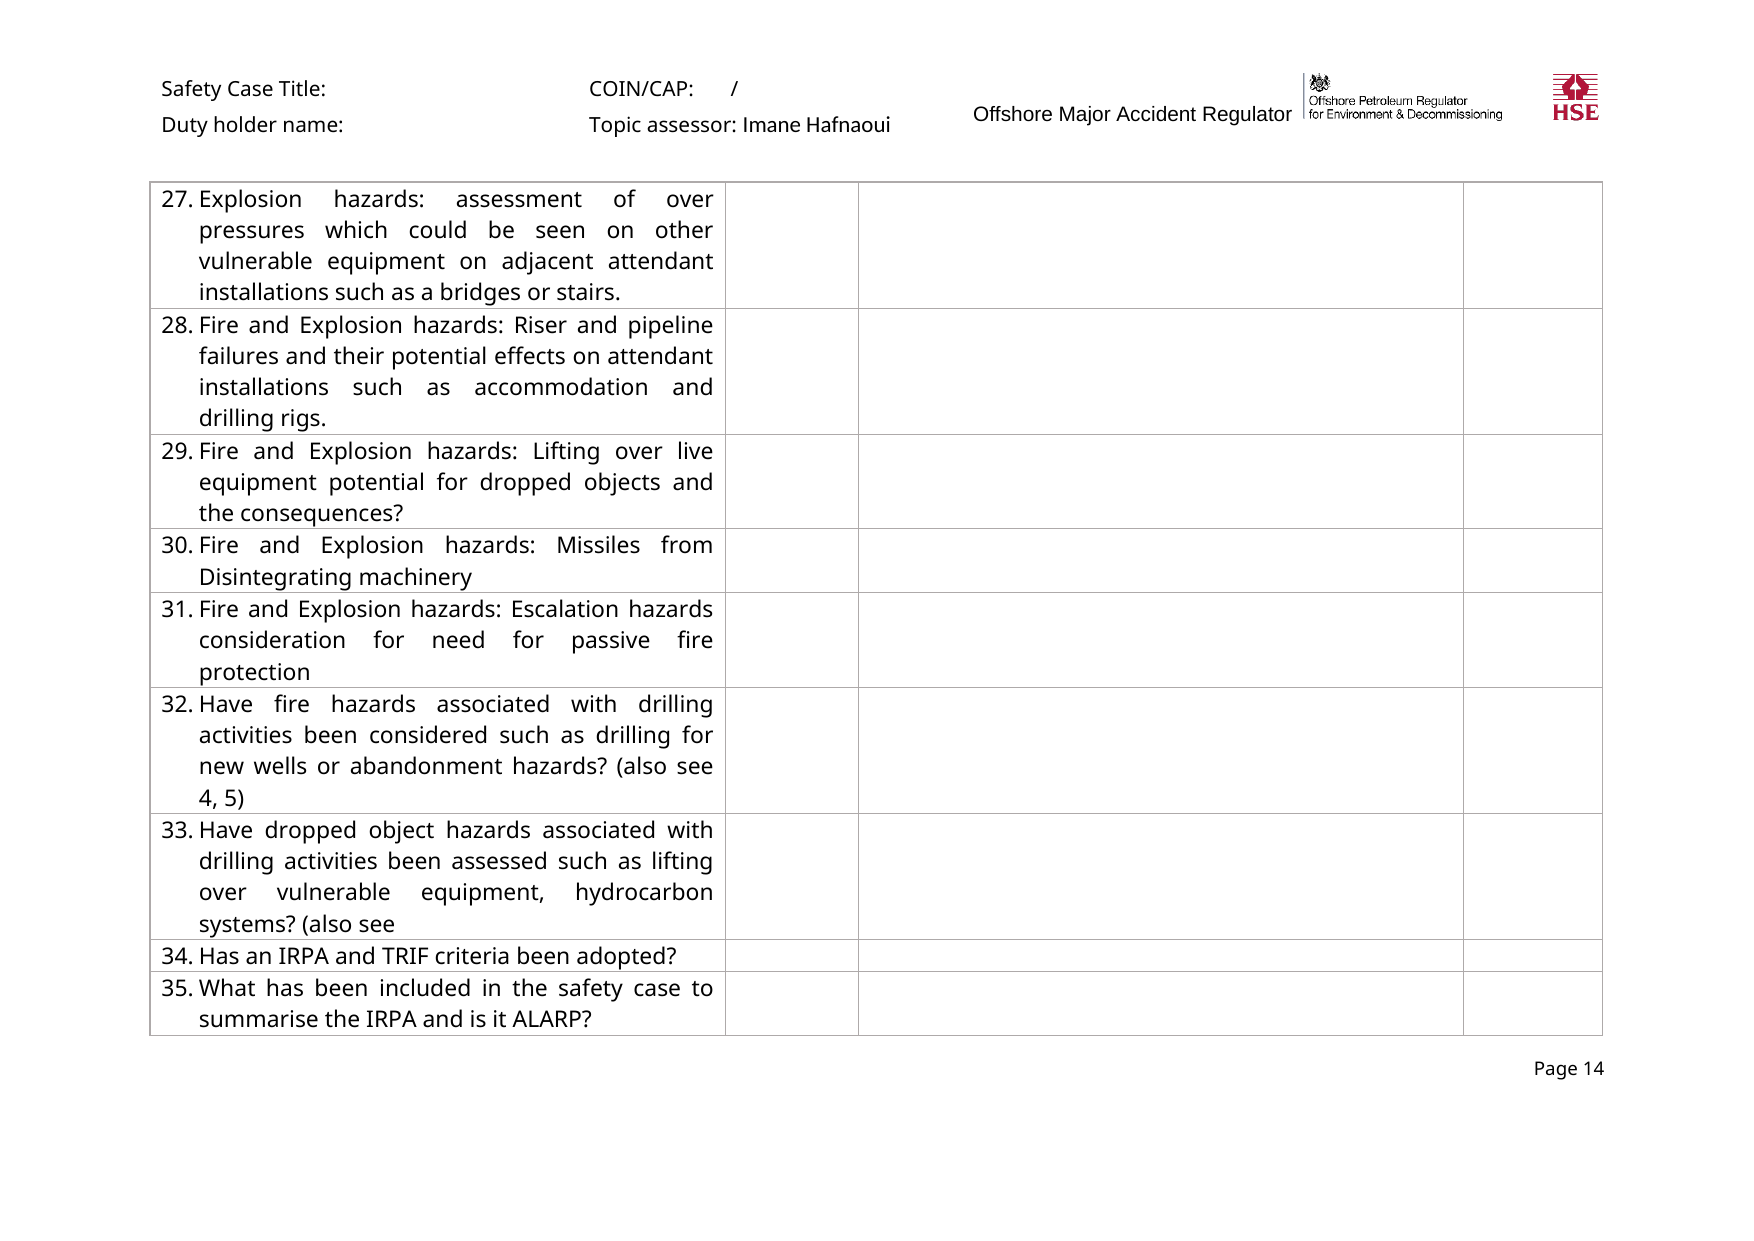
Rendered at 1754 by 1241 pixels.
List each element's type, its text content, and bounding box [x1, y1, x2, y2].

table_cell Fire and Explosion hazards: Lifting over live equipment potential for dropped objects and the consequences? [151, 435, 725, 528]
table_cell Has an IRPA and TRIF criteria been adopted? [151, 940, 725, 971]
table_cell [1464, 529, 1602, 592]
table_cell [859, 529, 1463, 592]
table_cell [1464, 972, 1602, 1034]
picture [1302, 73, 1599, 121]
table_cell Fire and Explosion hazards: Missiles from Disintegrating machinery [151, 529, 725, 592]
table_cell Have dropped object hazards associated with drilling activities been assessed such as lifting over vulnerable equipment, hydrocarbon systems? (also see [151, 814, 725, 939]
table_cell [1464, 435, 1602, 528]
table_cell [859, 940, 1463, 971]
table_cell [726, 593, 858, 687]
table_cell Fire and Explosion hazards: Riser and pipeline failures and their potential effects on attendant installations such as accommodation and drilling rigs. [151, 309, 725, 433]
table_cell Explosion hazards: assessment of over pressures which could be seen on other vulnerable equipment on adjacent attendant installations such as a bridges or stairs. [151, 183, 725, 307]
table_cell [726, 688, 858, 813]
table_cell [726, 309, 858, 433]
table_cell [859, 688, 1463, 813]
table_cell [1464, 309, 1602, 433]
table_cell Have fire hazards associated with drilling activities been considered such as drilling for new wells or abandonment hazards? (also see 4, 5) [151, 688, 725, 813]
table_cell [1464, 183, 1602, 307]
table_cell [726, 940, 858, 971]
table_cell [1464, 688, 1602, 813]
table_cell [859, 593, 1463, 687]
table_cell [859, 435, 1463, 528]
table_cell [726, 435, 858, 528]
table_cell [726, 529, 858, 592]
table_cell [859, 814, 1463, 939]
table_cell [726, 972, 858, 1034]
table_cell Fire and Explosion hazards: Escalation hazards consideration for need for passive fire protection [151, 593, 725, 687]
table_cell [1464, 593, 1602, 687]
table_cell [859, 183, 1463, 307]
table_cell [726, 183, 858, 307]
table_cell What has been included in the safety case to summarise the IRPA and is it ALARP? [151, 972, 725, 1034]
table_cell [1464, 814, 1602, 939]
table_cell [1464, 940, 1602, 971]
table_cell [859, 972, 1463, 1034]
table_cell [859, 309, 1463, 433]
table_cell [726, 814, 858, 939]
